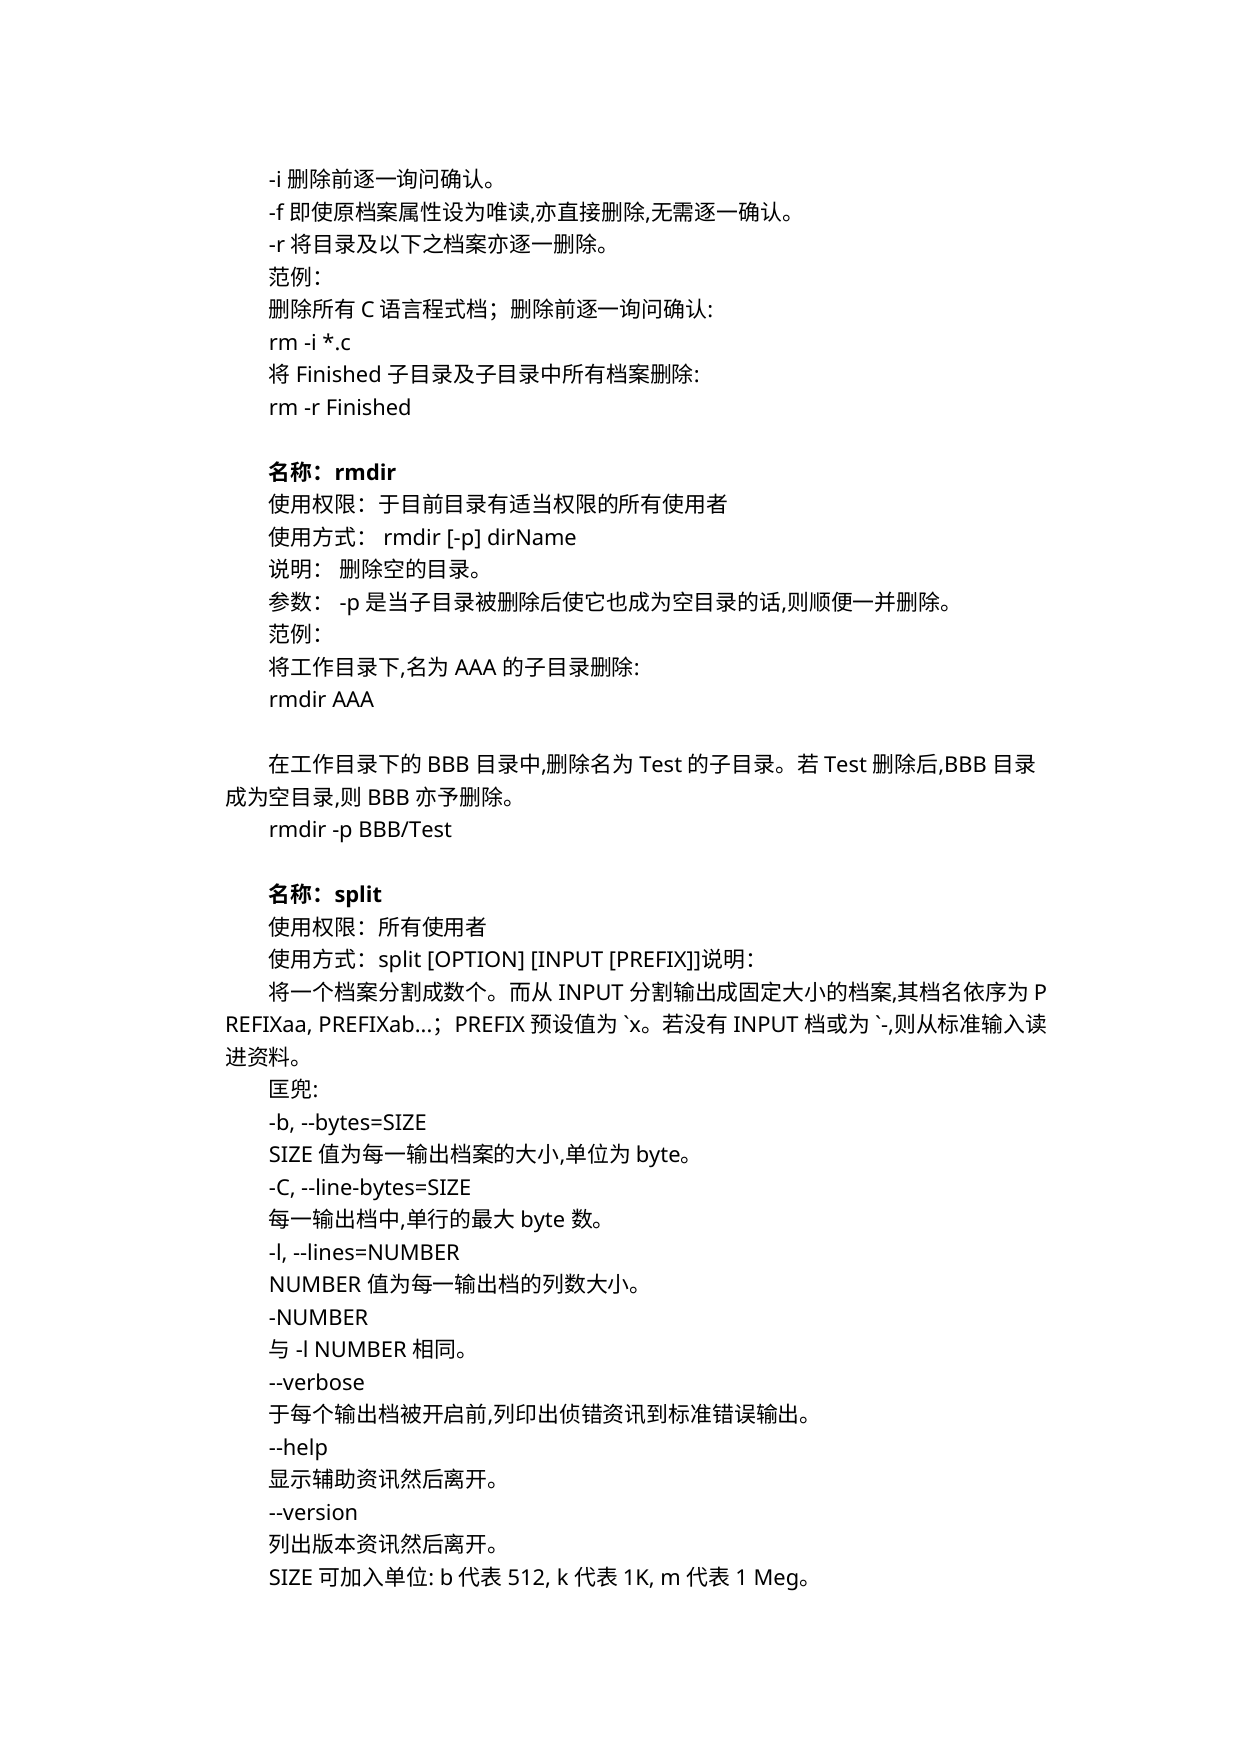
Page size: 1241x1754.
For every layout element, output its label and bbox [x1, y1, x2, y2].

text [225, 162, 1053, 1592]
